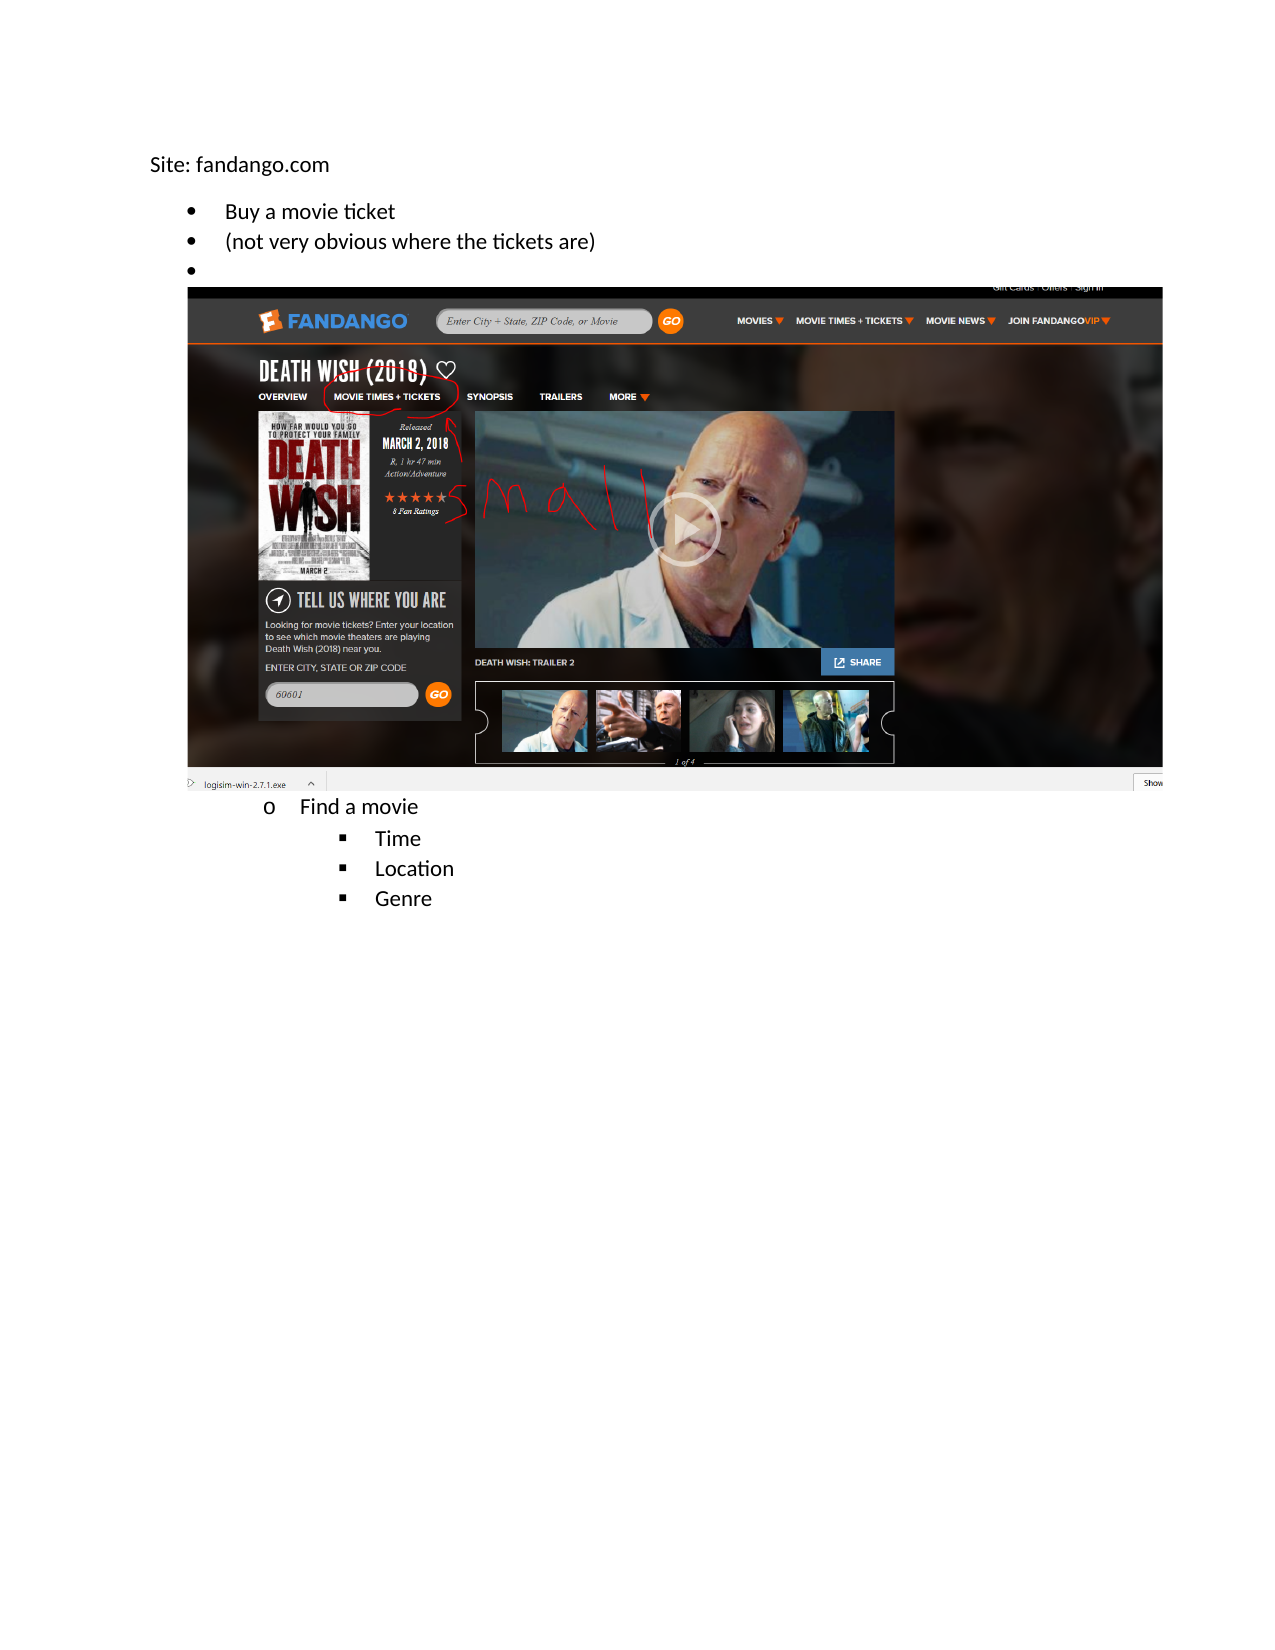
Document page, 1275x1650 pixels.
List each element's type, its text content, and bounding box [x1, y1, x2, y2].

list (not very obvious where the tickets are) [187, 227, 1125, 255]
list Time [337, 824, 1125, 852]
picture [187, 287, 1163, 791]
list Find a movie [262, 792, 1125, 821]
text Site: fandango.com [150, 150, 1125, 178]
list Location [337, 854, 1125, 882]
list Genre [337, 884, 1125, 912]
list Buy a movie ticket [187, 197, 1125, 225]
